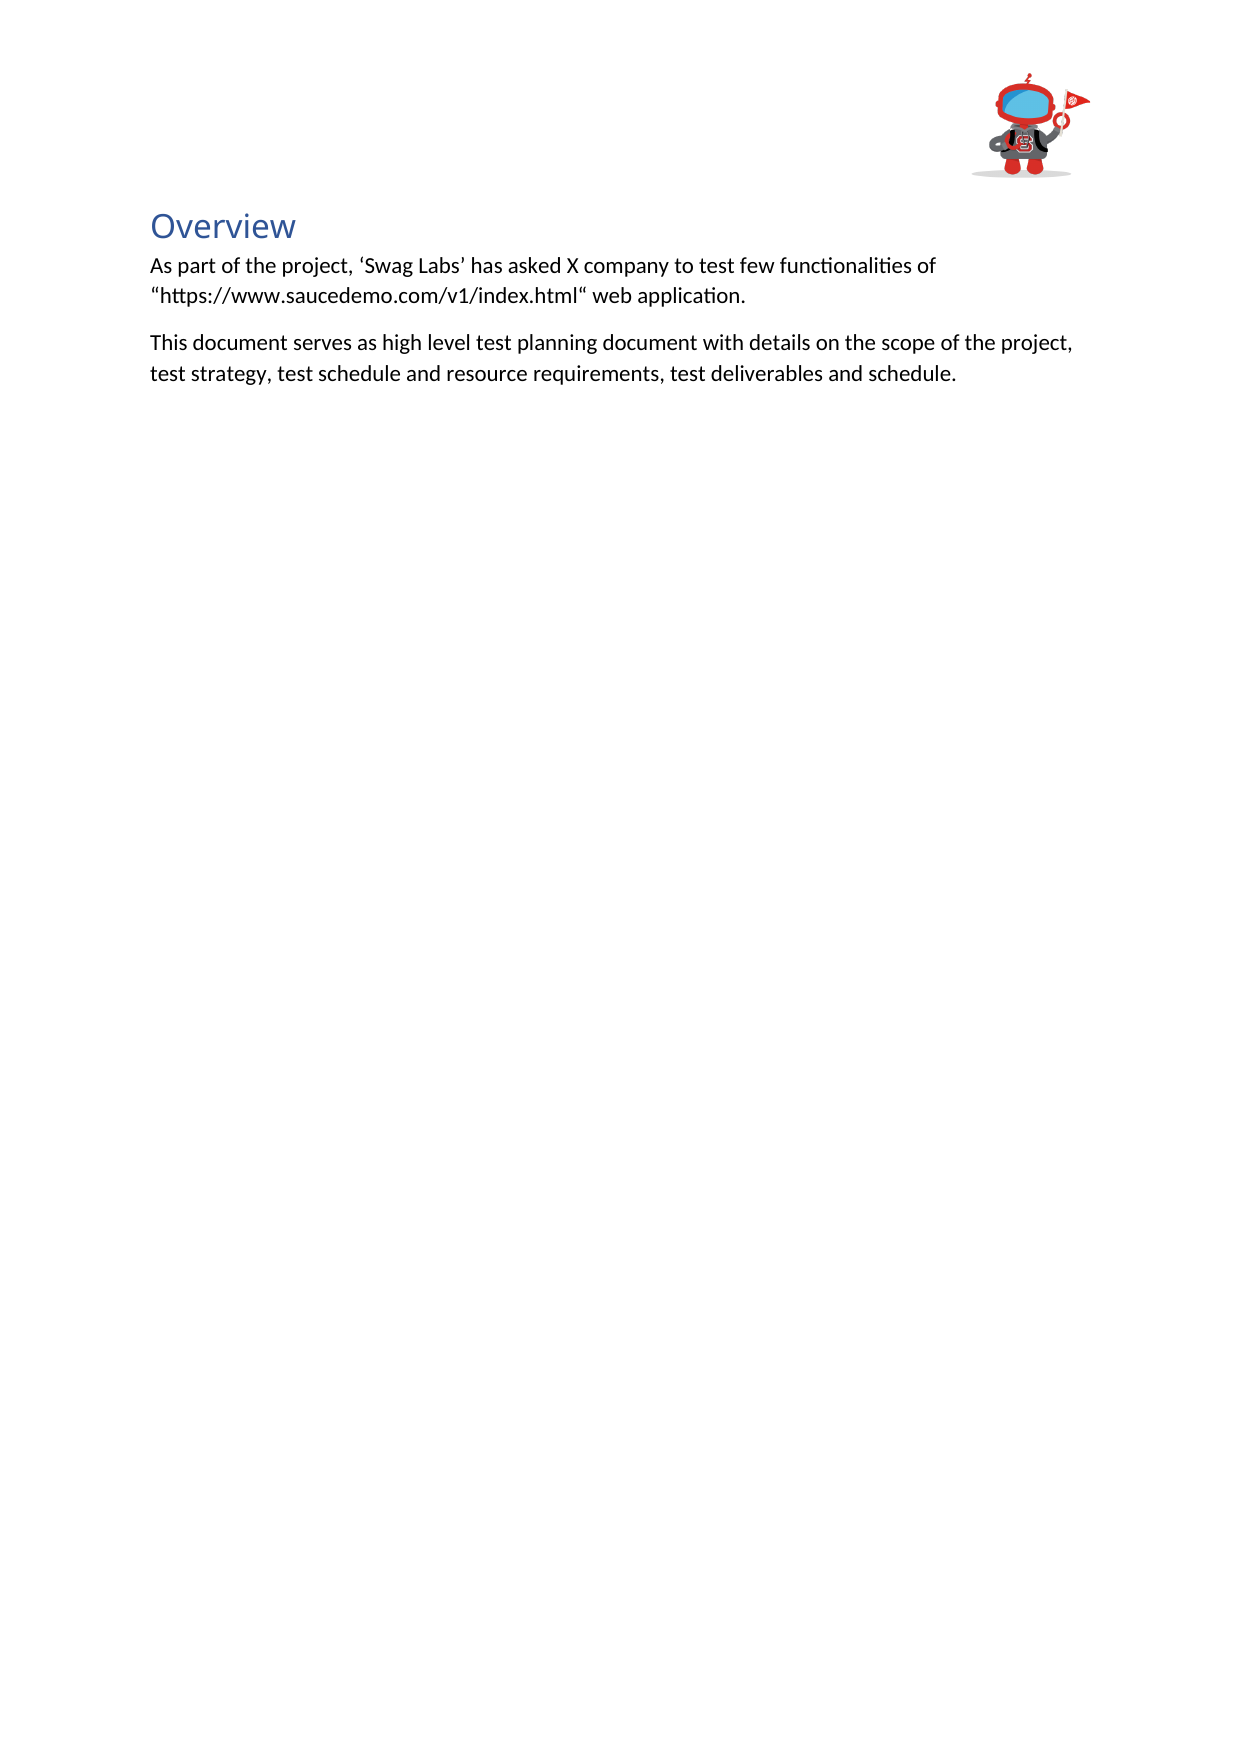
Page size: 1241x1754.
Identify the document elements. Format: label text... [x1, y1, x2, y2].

picture [971, 73, 1091, 178]
subtitle Overview [150, 202, 1090, 248]
text This document serves as high level test planning document with details on the scope of the project, test strategy, test schedule and resource requirements, test deliverables and schedule. [150, 328, 1090, 387]
text As part of the project, ‘Swag Labs’ has asked X company to test few functionalities of “https://www.saucedemo.com/v1/index.html“ web application. [150, 251, 1090, 309]
